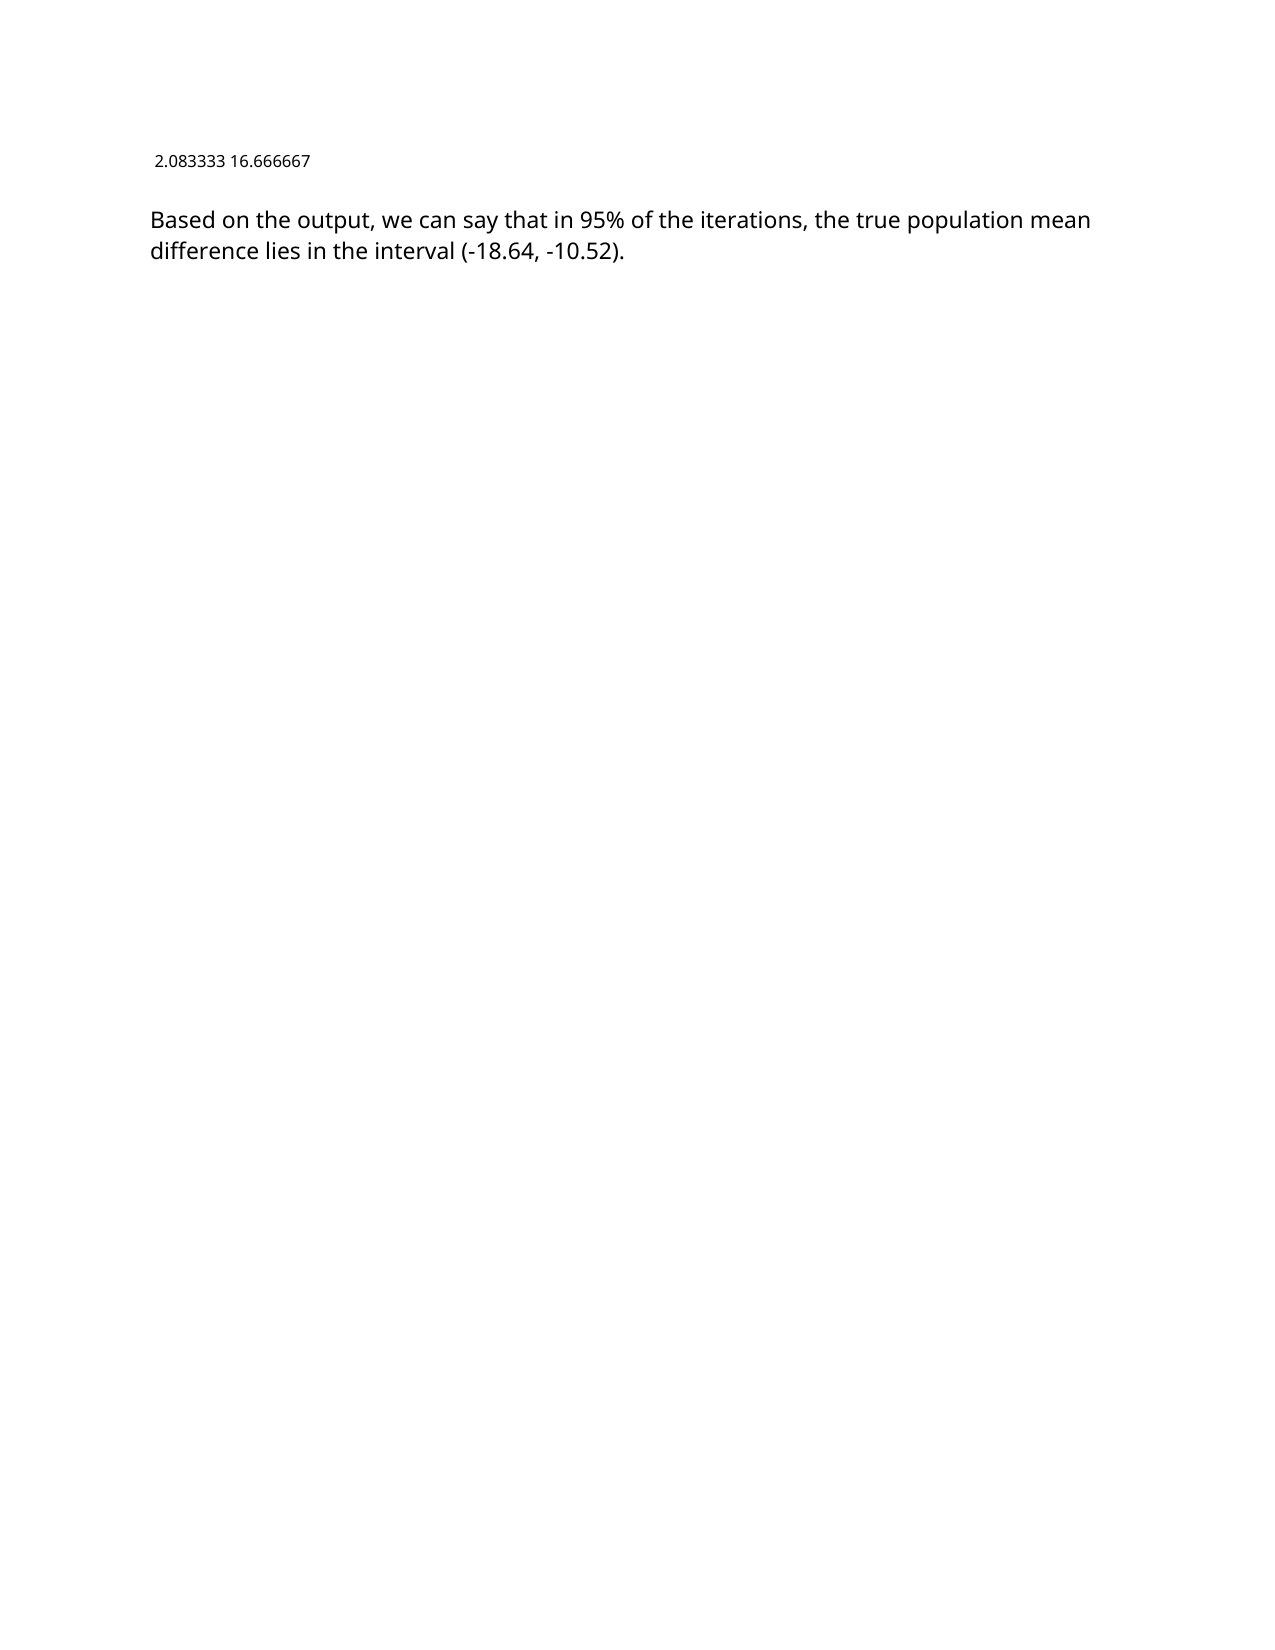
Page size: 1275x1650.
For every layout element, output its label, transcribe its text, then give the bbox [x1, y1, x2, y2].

text 2.083333 16.666667 [150, 150, 1125, 173]
text Based on the output, we can say that in 95% of the iterations, the true population mean difference lies in the interval (-18.64, -10.52). [150, 204, 1125, 266]
